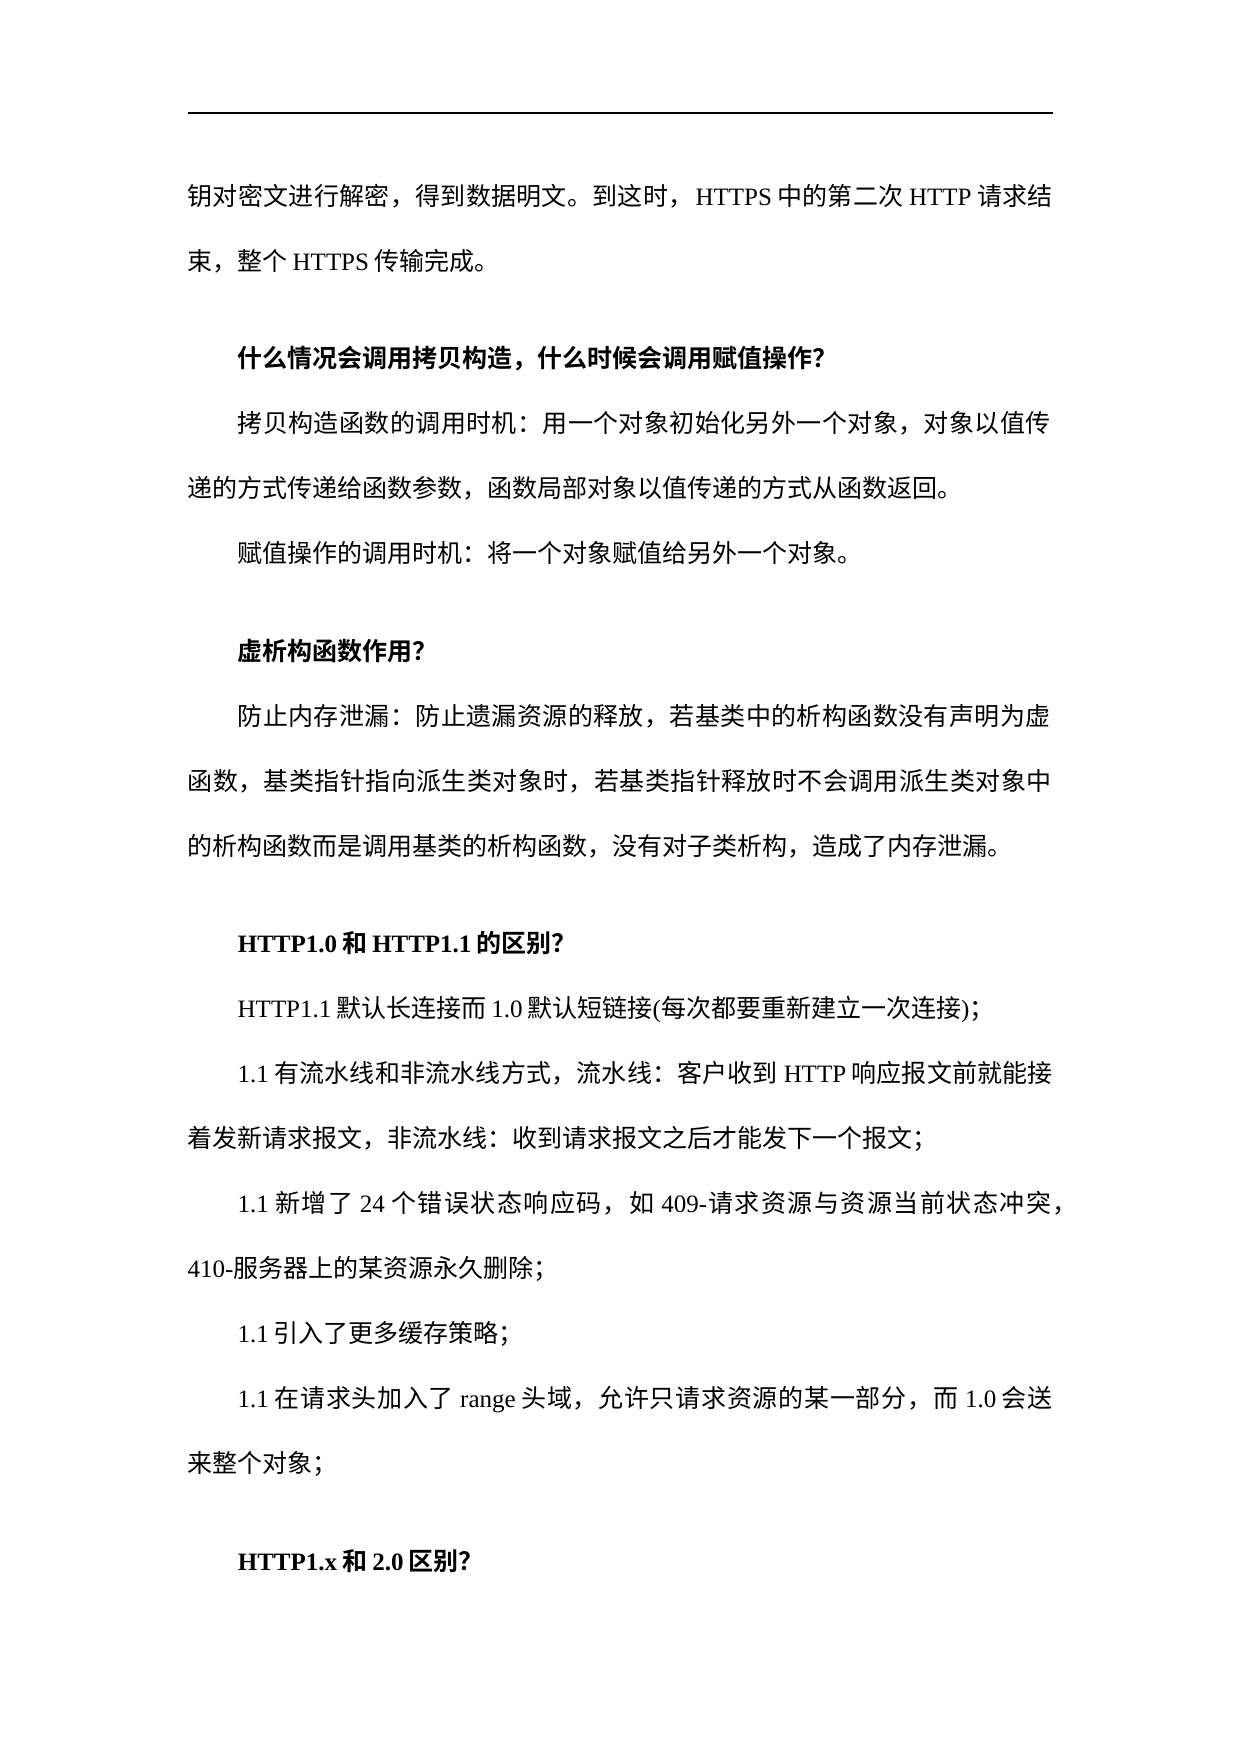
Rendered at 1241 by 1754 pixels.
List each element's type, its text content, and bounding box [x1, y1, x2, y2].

text HTTP1.x和2.0区别？ [187, 1527, 1053, 1592]
text 1.1在请求头加入了range头域，允许只请求资源的某一部分，而1.0会送来整个对象； [187, 1364, 1053, 1494]
text HTTP1.0和HTTP1.1的区别？ [187, 909, 1053, 974]
text 什么情况会调用拷贝构造，什么时候会调用赋值操作？ [187, 324, 1053, 389]
text 拷贝构造函数的调用时机：用一个对象初始化另外一个对象，对象以值传递的方式传递给函数参数，函数局部对象以值传递的方式从函数返回。 [187, 389, 1053, 519]
text 虚析构函数作用？ [187, 617, 1053, 682]
text 1.1新增了24个错误状态响应码，如409-请求资源与资源当前状态冲突，410-服务器上的某资源永久删除； [187, 1169, 1053, 1299]
text 防止内存泄漏：防止遗漏资源的释放，若基类中的析构函数没有声明为虚函数，基类指针指向派生类对象时，若基类指针释放时不会调用派生类对象中的析构函数而是调用基类的析构函数，没有对子类析构，造成了内存泄漏。 [187, 682, 1053, 877]
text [187, 162, 1053, 292]
text HTTP1.1默认长连接而1.0默认短链接(每次都要重新建立一次连接)； [187, 974, 1053, 1039]
text 1.1引入了更多缓存策略； [187, 1299, 1053, 1364]
text 1.1有流水线和非流水线方式，流水线：客户收到HTTP响应报文前就能接着发新请求报文，非流水线：收到请求报文之后才能发下一个报文； [187, 1039, 1053, 1169]
text 赋值操作的调用时机：将一个对象赋值给另外一个对象。 [187, 519, 1053, 584]
